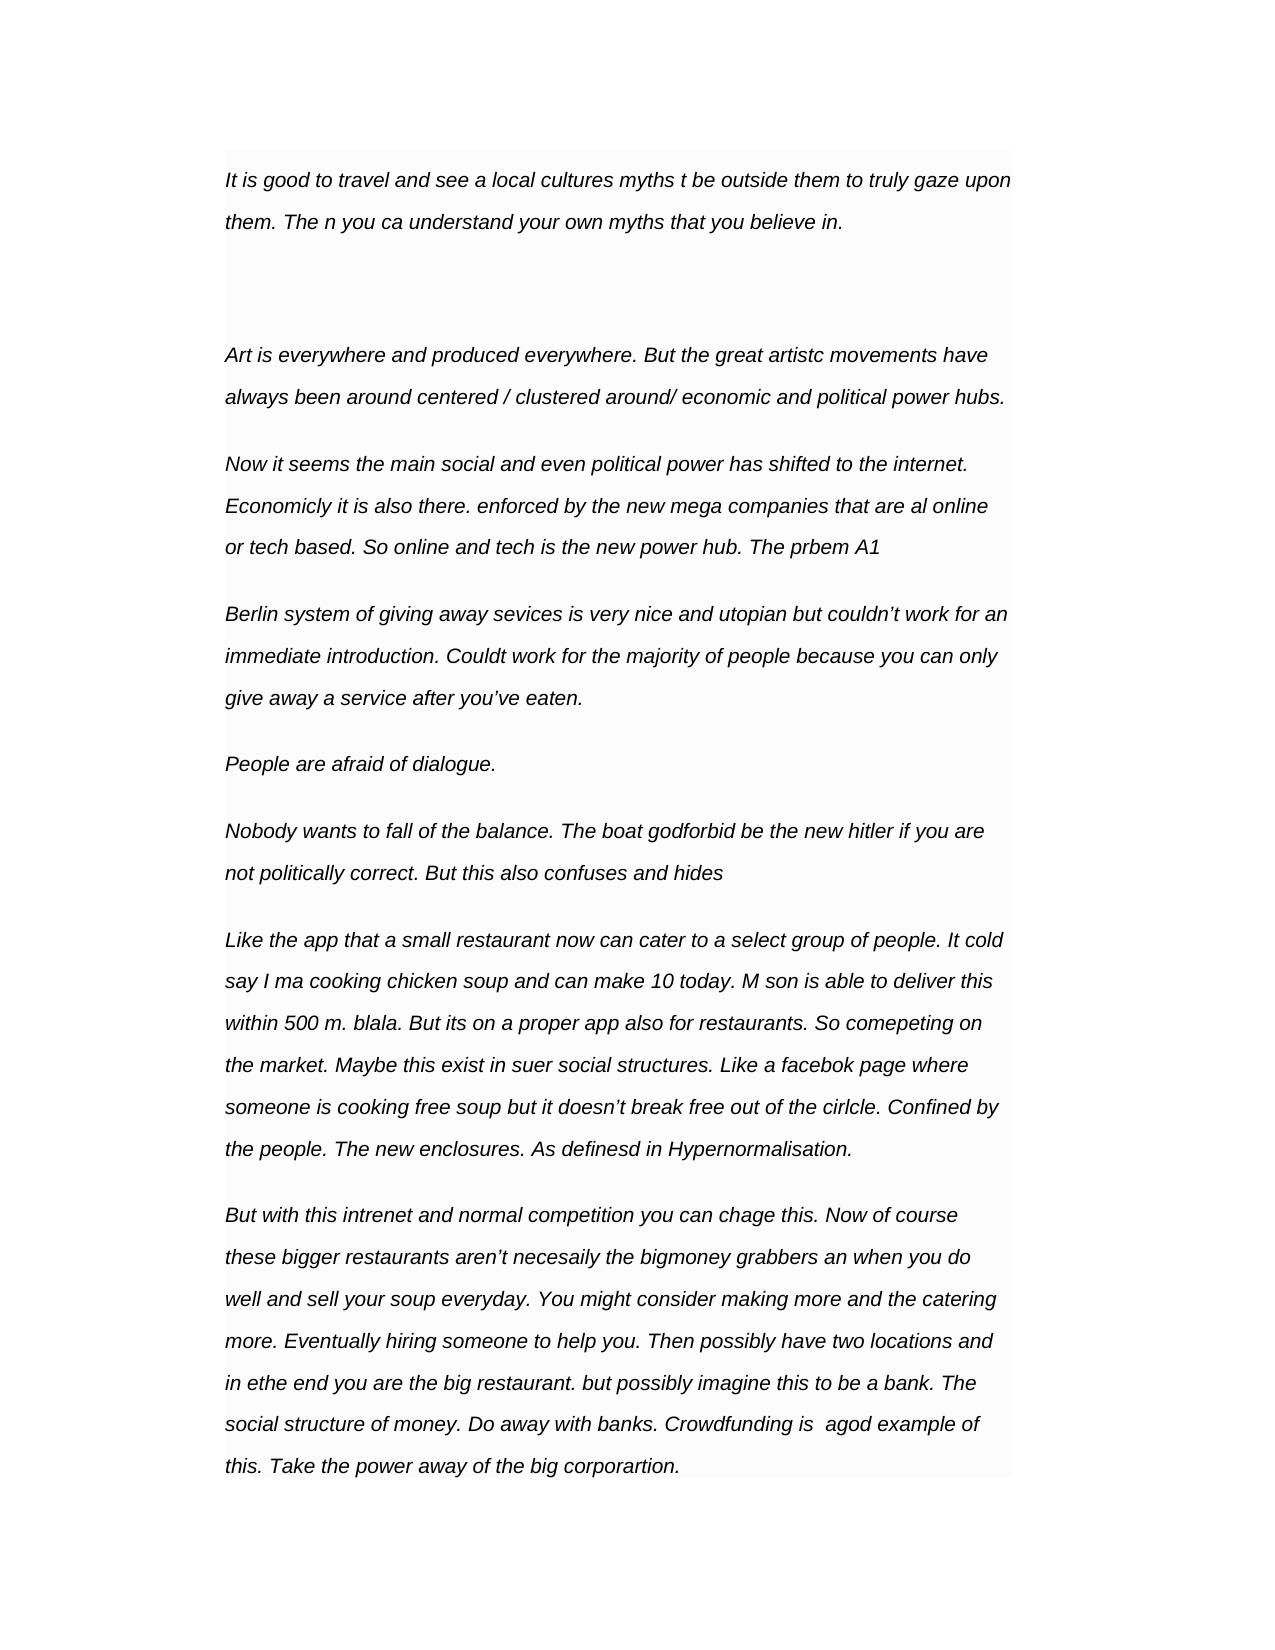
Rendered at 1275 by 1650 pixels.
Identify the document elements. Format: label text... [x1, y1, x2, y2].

text Berlin system of giving away sevices is very nice and utopian but couldn’t work for an immediate introduction. Couldt work for the majority of people because you can only give away a service after you’ve eaten. [225, 584, 1012, 709]
text It is good to travel and see a local cultures myths t be outside them to truly gaze upon them. The n you ca understand your own myths that you believe in. [225, 150, 1012, 233]
text People are afraid of dialogue. [225, 734, 1012, 776]
text But with this intrenet and normal competition you can chage this. Now of course these bigger restaurants aren’t necesaily the bigmoney grabbers an when you do well and sell your soup everyday. You might consider making more and the catering more. Eventually hiring someone to help you. Then possibly have two locations and in ethe end you are the big restaurant. but possibly imagine this to be a bank. The social structure of money. Do away with banks. Crowdfunding is agod example of this. Take the power away of the big corporartion. [225, 1185, 1012, 1478]
text Art is everywhere and produced everywhere. But the great artistc movements have always been around centered / clustered around/ economic and political power hubs. [225, 325, 1012, 409]
text Nobody wants to fall of the balance. The boat godforbid be the new hitler if you are not politically correct. But this also confuses and hides [225, 801, 1012, 885]
text Now it seems the main social and even political power has shifted to the internet. Economicly it is also there. enforced by the new mega companies that are al online or tech based. So online and tech is the new power hub. The prbem A1 [225, 434, 1012, 559]
text Like the app that a small restaurant now can cater to a select group of people. It cold say I ma cooking chicken soup and can make 10 today. M son is able to deliver this within 500 m. blala. But its on a proper app also for restaurants. So comepeting on the market. Maybe this exist in suer social structures. Like a facebok page where someone is cooking free soup but it doesn’t break free out of the cirlcle. Confined by the people. The new enclosures. As definesd in Hypernormalisation. [225, 910, 1012, 1160]
